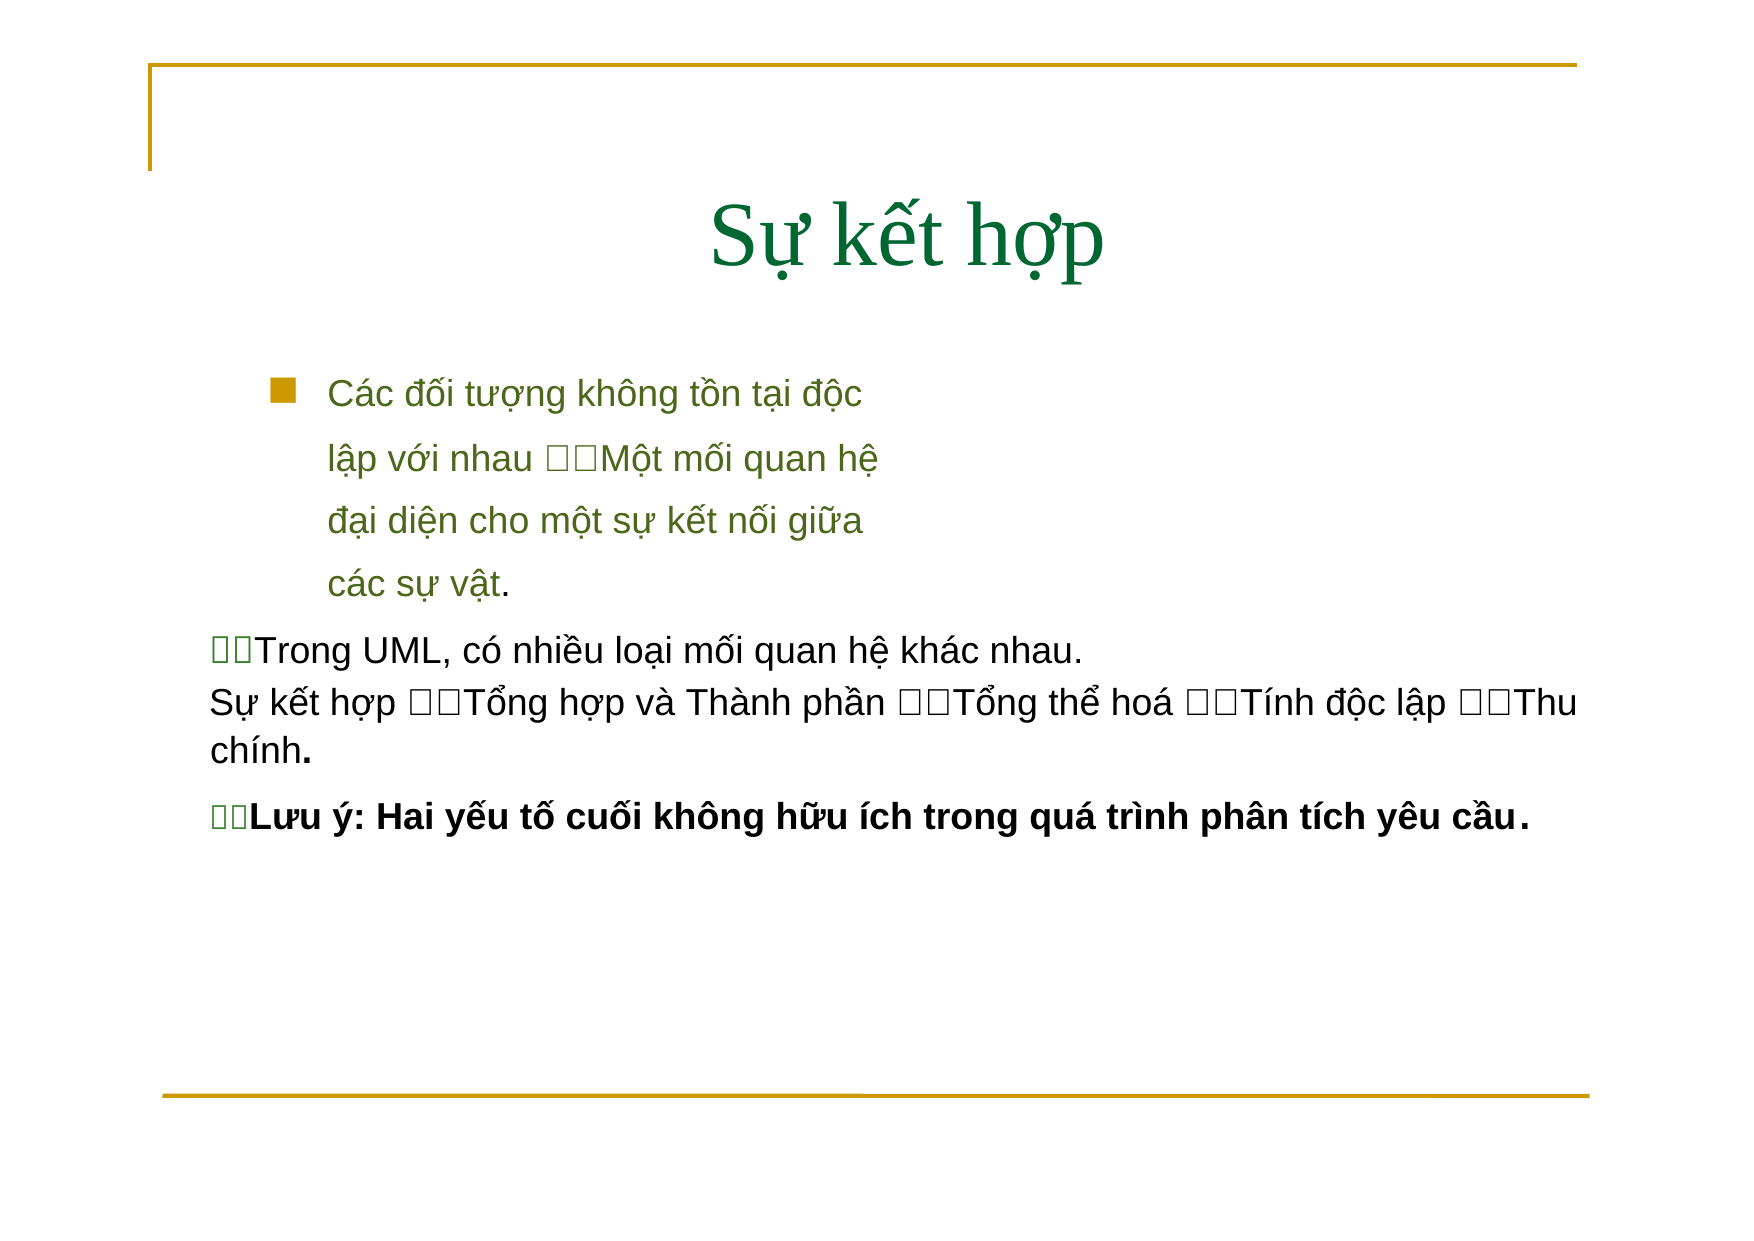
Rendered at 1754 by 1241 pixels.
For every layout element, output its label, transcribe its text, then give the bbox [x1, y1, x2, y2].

text Sự kết hợp Tổng hợp và Thành phần Tổng thể hoá Tính độc lập Thu chính. [209, 680, 1649, 772]
text Trong UML, có nhiều loại mối quan hệ khác nhau. [209, 623, 1649, 674]
subtitle Sự kết hợp [165, 142, 1649, 285]
text Lưu ý: Hai yếu tố cuối không hữu ích trong quá trình phân tích yêu cầu. [209, 777, 1649, 841]
list Các đối tượng không tồn tại độc lập với nhau Một mối quan hệ đại diện cho một sự kết nối giữa các sự vật. [267, 372, 909, 604]
